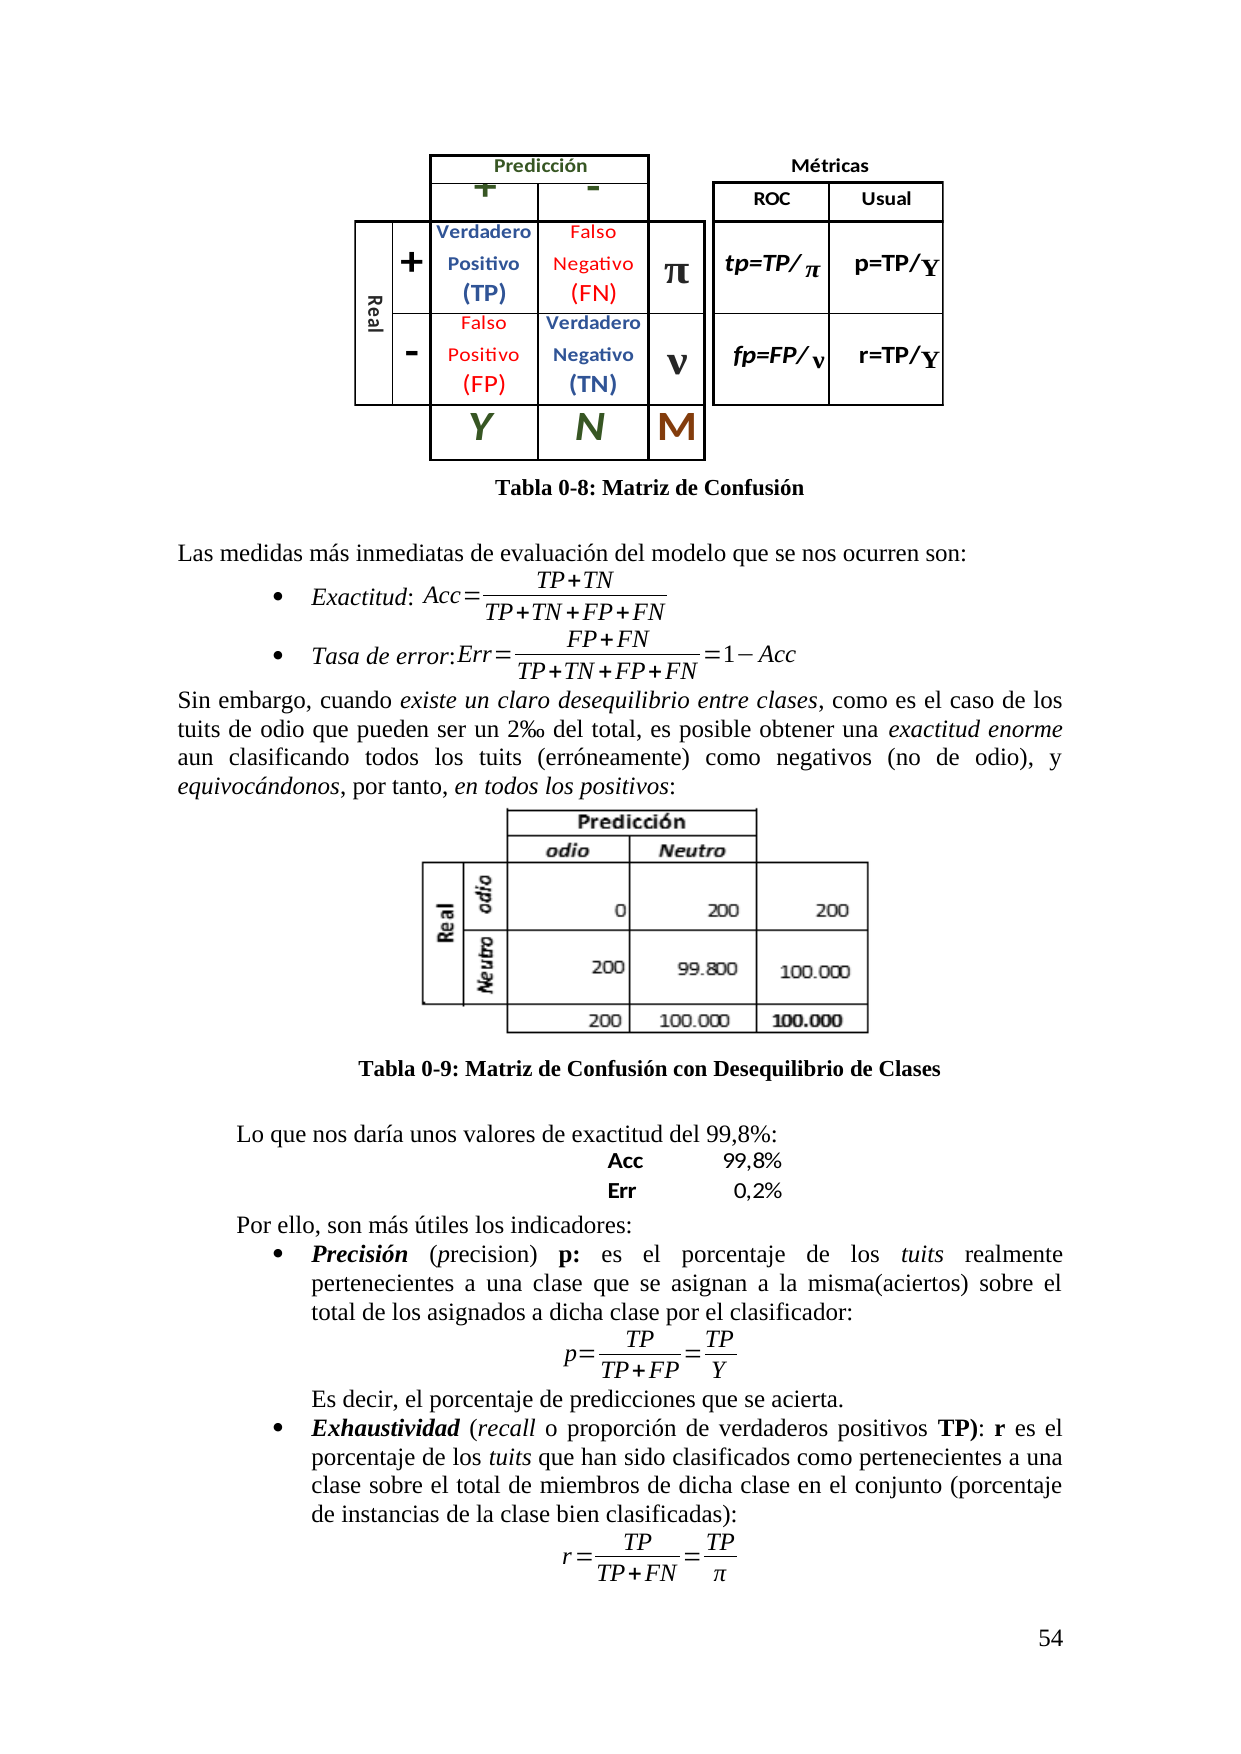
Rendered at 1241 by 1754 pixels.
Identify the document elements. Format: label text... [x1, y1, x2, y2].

text Es decir, el porcentaje de predicciones que se acierta. [311, 1384, 1063, 1413]
list Precisión (precision) p: es el porcentaje de los tuits realmente pertenecientes a una clase que se asignan a la misma(aciertos) sobre el total de los asignados a dicha clase por el clasificador: [274, 1239, 1063, 1325]
list Exhaustividad (recall o proporción de verdaderos positivos TP): r es el porcentaje de los tuits que han sido clasificados como pertenecientes a una clase sobre el total de miembros de dicha clase en el conjunto (porcentaje de instancias de la clase bien clasificadas): [274, 1413, 1063, 1528]
list Exactitud: [274, 567, 1063, 626]
list Tasa de error: [274, 626, 1063, 685]
text Las medidas más inmediatas de evaluación del modelo que se nos ocurren son: [177, 538, 1063, 567]
picture [416, 800, 883, 1043]
text Por ello, son más útiles los indicadores: [236, 1210, 1063, 1239]
text Sin embargo, cuando existe un claro desequilibrio entre clases, como es el caso de los tuits de odio que pueden ser un 2‰ del total, es posible obtener una exactitud enorme aun clasificando todos los tuits (erróneamente) como negativos (no de odio), y equivocándonos, por tanto, en todos los positivos: [177, 685, 1063, 800]
text Lo que nos daría unos valores de exactitud del 99,8%: [236, 1119, 1063, 1148]
